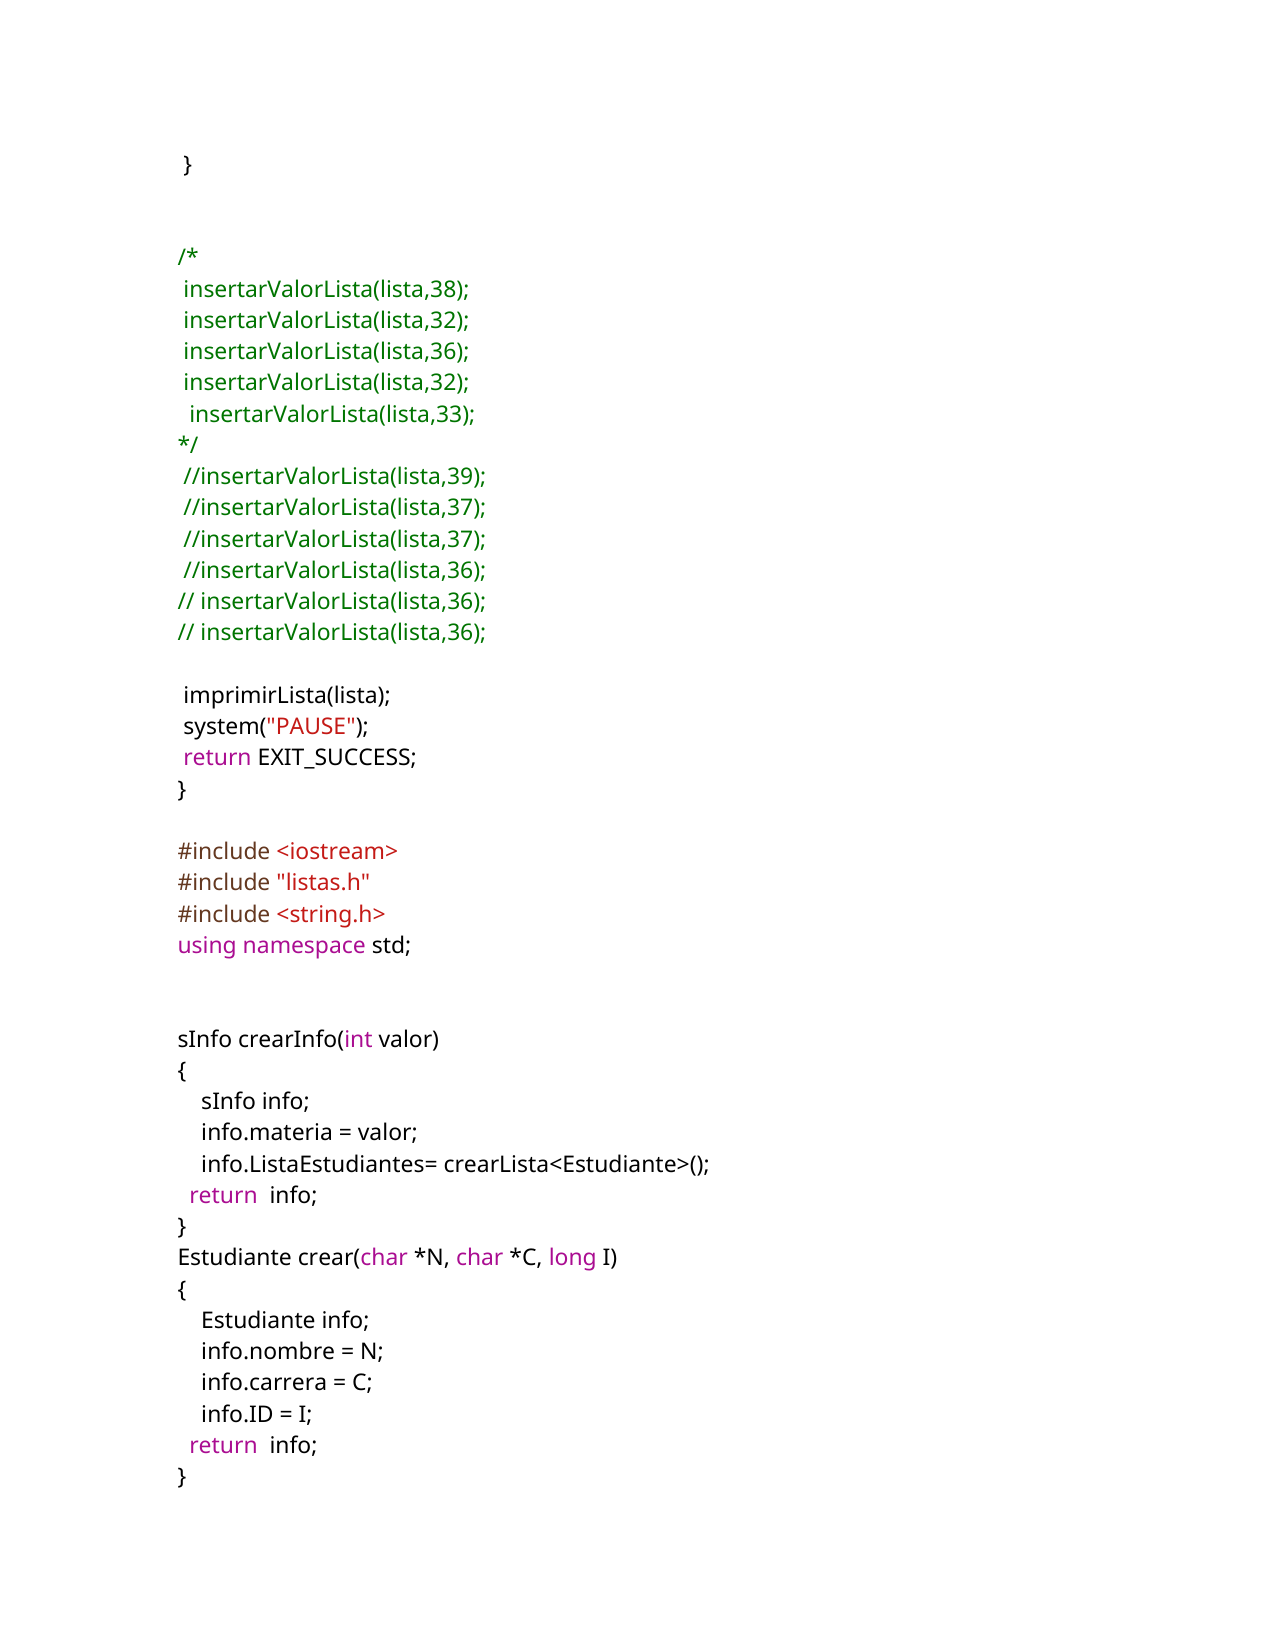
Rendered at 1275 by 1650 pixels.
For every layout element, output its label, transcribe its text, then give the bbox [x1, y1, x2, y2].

text } [177, 1460, 1098, 1491]
text imprimirLista(lista); [177, 679, 1098, 710]
text info.carrera = C; [177, 1366, 1098, 1398]
text } [177, 773, 1098, 804]
text #include <string.h> [177, 898, 1098, 929]
text insertarValorLista(lista,33); [177, 398, 1098, 429]
text // insertarValorLista(lista,36); [177, 616, 1098, 648]
text /* [177, 241, 1098, 273]
text sInfo crearInfo(int valor) [177, 1023, 1098, 1054]
text */ [177, 429, 1098, 460]
text //insertarValorLista(lista,37); [177, 491, 1098, 523]
text insertarValorLista(lista,32); [177, 366, 1098, 398]
text system("PAUSE"); [177, 710, 1098, 741]
text //insertarValorLista(lista,37); [177, 523, 1098, 554]
text sInfo info; [177, 1085, 1098, 1116]
text { [177, 1054, 1098, 1085]
text Estudiante info; [177, 1304, 1098, 1335]
text info.ID = I; [177, 1398, 1098, 1429]
text } [177, 1210, 1098, 1241]
text info.materia = valor; [177, 1116, 1098, 1148]
text Estudiante crear(char *N, char *C, long I) [177, 1241, 1098, 1273]
text return info; [177, 1429, 1098, 1460]
text // insertarValorLista(lista,36); [177, 585, 1098, 616]
text return EXIT_SUCCESS; [177, 741, 1098, 773]
text info.ListaEstudiantes= crearLista<Estudiante>(); [177, 1148, 1098, 1179]
text //insertarValorLista(lista,39); [177, 460, 1098, 491]
text return info; [177, 1179, 1098, 1210]
text info.nombre = N; [177, 1335, 1098, 1366]
text #include "listas.h" [177, 866, 1098, 898]
text insertarValorLista(lista,36); [177, 335, 1098, 366]
text using namespace std; [177, 929, 1098, 960]
text { [177, 1273, 1098, 1304]
text #include <iostream> [177, 835, 1098, 866]
text } [177, 148, 1098, 179]
text insertarValorLista(lista,32); [177, 304, 1098, 335]
text //insertarValorLista(lista,36); [177, 554, 1098, 585]
text insertarValorLista(lista,38); [177, 273, 1098, 304]
